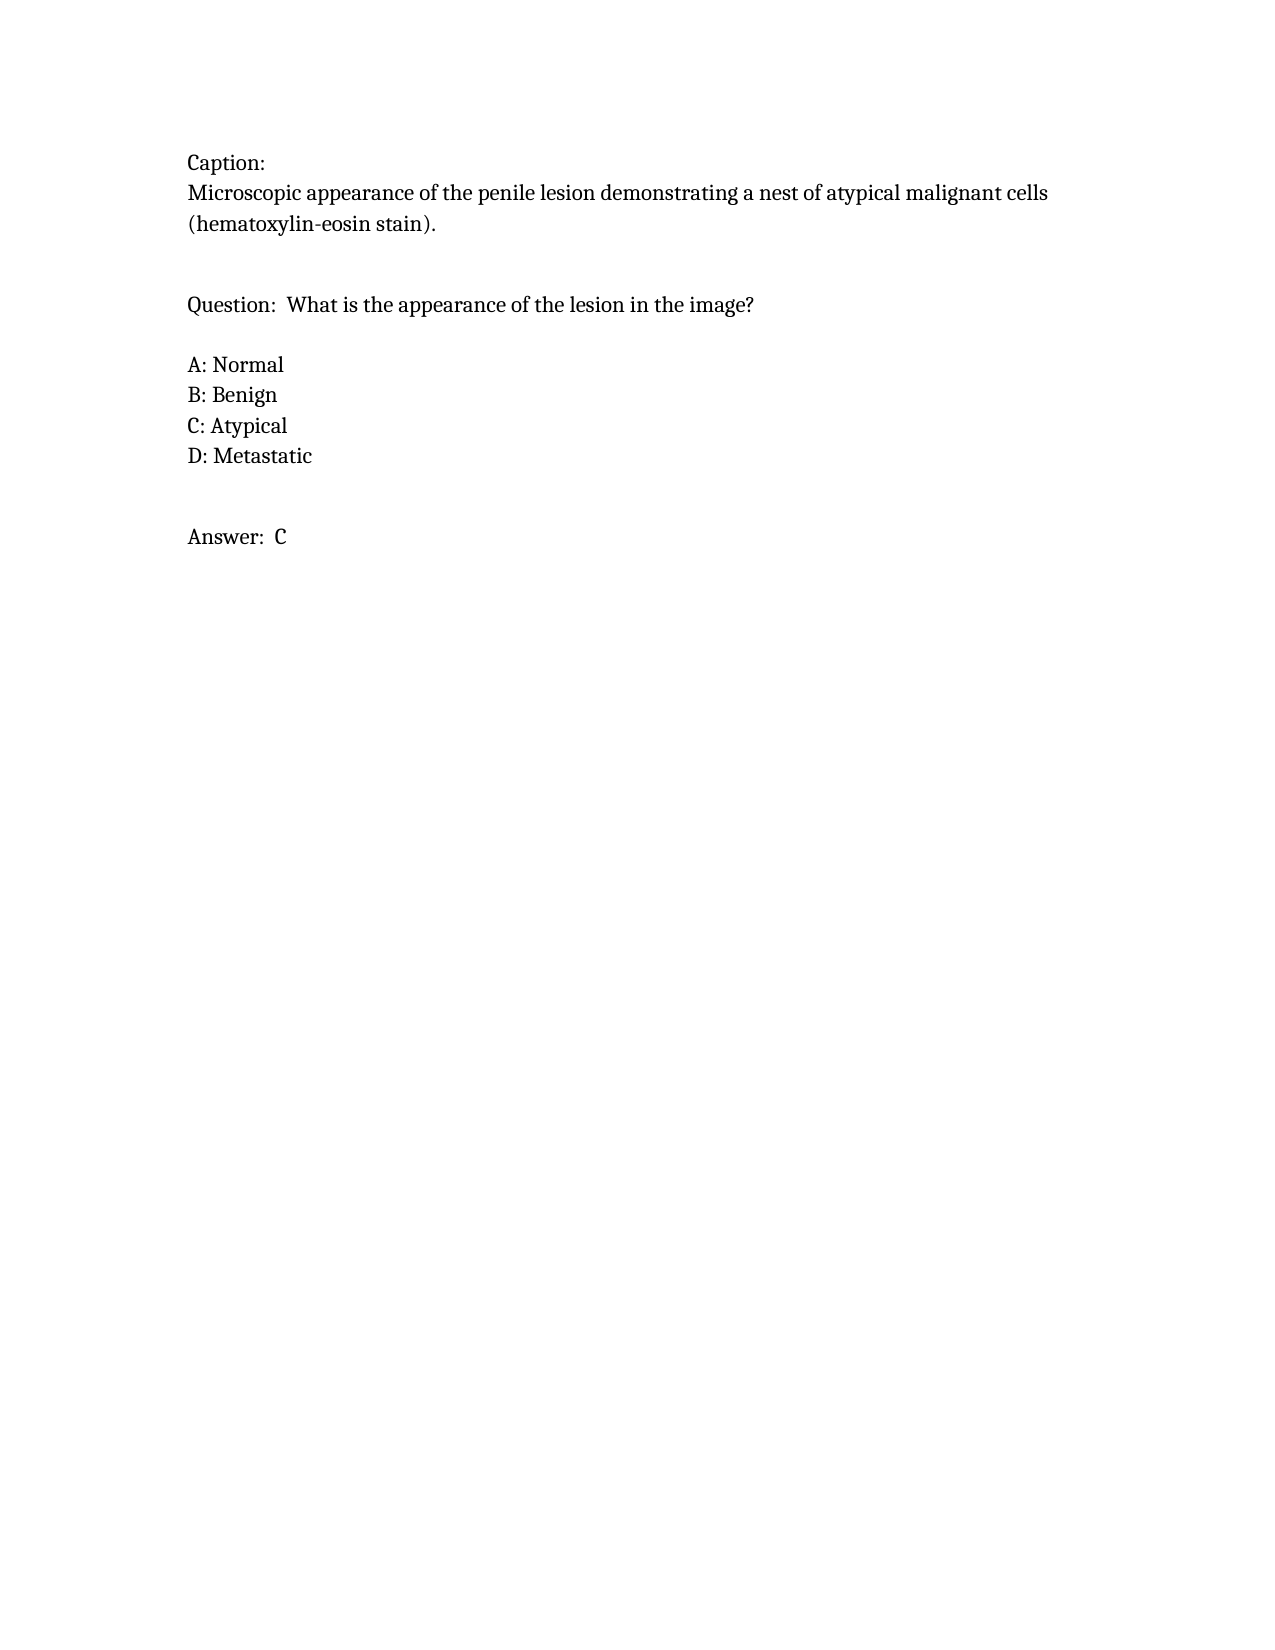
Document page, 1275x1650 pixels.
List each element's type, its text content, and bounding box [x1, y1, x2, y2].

text Answer: C [187, 524, 1087, 581]
text Question: What is the appearance of the lesion in the image? A: Normal B: Benign C: Atypical D: Metastatic [187, 292, 1087, 499]
text Caption: Microscopic appearance of the penile lesion demonstrating a nest of atypical malignant cells (hematoxylin-eosin stain). [187, 150, 1087, 267]
